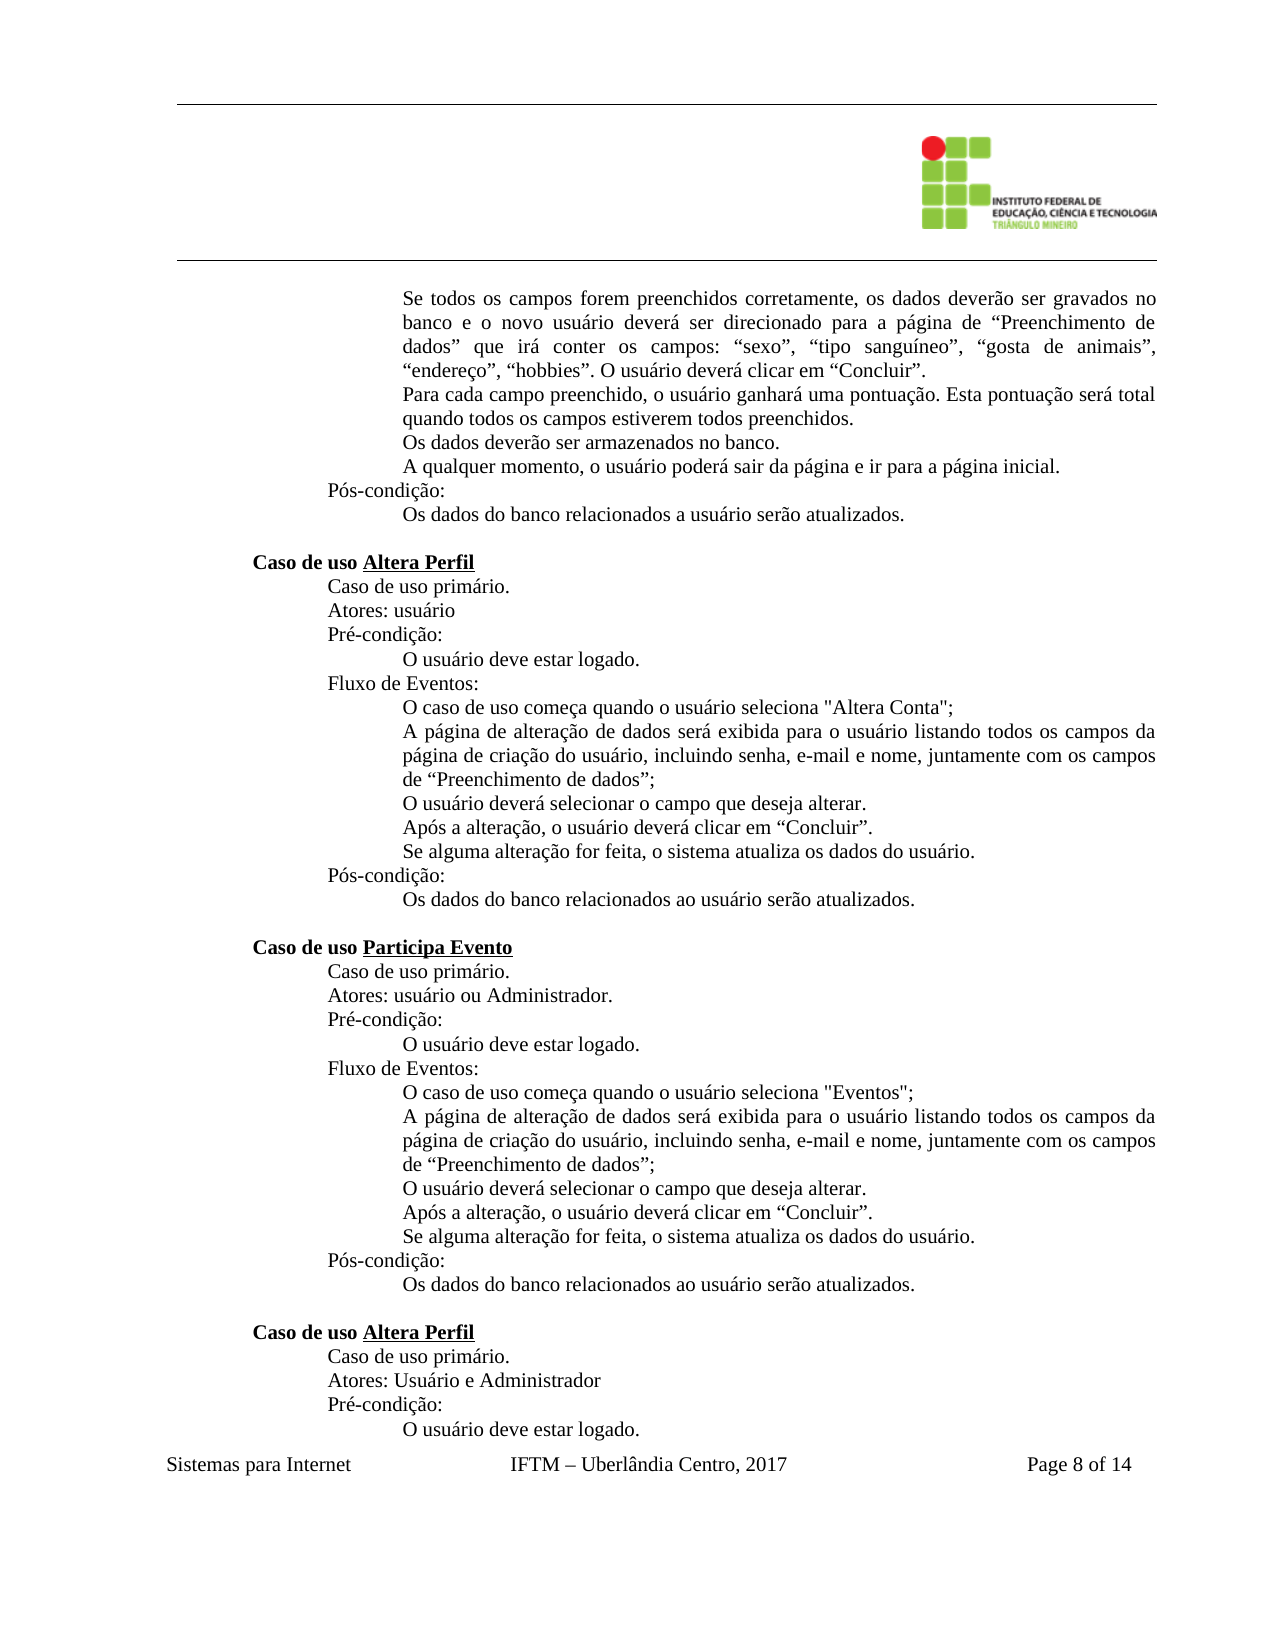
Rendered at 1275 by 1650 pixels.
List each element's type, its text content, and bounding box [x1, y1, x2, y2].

text O usuário deve estar logado. [327, 646, 1157, 671]
text O usuário deverá selecionar o campo que deseja alterar. [402, 791, 1157, 815]
text Após a alteração, o usuário deverá clicar em “Concluir”. [402, 815, 1157, 839]
text Os dados deverão ser armazenados no banco. [402, 430, 1157, 454]
text Pré-condição: [252, 1392, 1157, 1416]
text Fluxo de Eventos: [252, 671, 1157, 694]
text Pós-condição: [252, 1248, 1157, 1272]
text Caso de uso Participa Evento [177, 935, 1157, 959]
text O usuário deverá selecionar o campo que deseja alterar. [402, 1176, 1157, 1200]
text Caso de uso primário. [252, 1344, 1157, 1368]
text Caso de uso Altera Perfil [177, 550, 1157, 574]
text Pré-condição: [252, 622, 1157, 646]
text Se alguma alteração for feita, o sistema atualiza os dados do usuário. [402, 839, 1157, 863]
text Caso de uso primário. [252, 574, 1157, 598]
text Os dados do banco relacionados ao usuário serão atualizados. [327, 887, 1157, 911]
text Caso de uso primário. [252, 959, 1157, 983]
text Os dados do banco relacionados a usuário serão atualizados. [327, 502, 1157, 526]
text Atores: usuário [252, 598, 1157, 622]
text Atores: Usuário e Administrador [252, 1368, 1157, 1392]
text Caso de uso Altera Perfil [177, 1320, 1157, 1344]
text Pré-condição: [252, 1007, 1157, 1031]
text O caso de uso começa quando o usuário seleciona "Eventos"; [327, 1079, 1157, 1104]
text O usuário deve estar logado. [327, 1031, 1157, 1056]
text O caso de uso começa quando o usuário seleciona "Altera Conta"; [327, 694, 1157, 719]
text Se alguma alteração for feita, o sistema atualiza os dados do usuário. [402, 1224, 1157, 1248]
text Fluxo de Eventos: [252, 1056, 1157, 1079]
text Pós-condição: [252, 478, 1157, 502]
text A qualquer momento, o usuário poderá sair da página e ir para a página inicial. [402, 454, 1157, 478]
text Para cada campo preenchido, o usuário ganhará uma pontuação. Esta pontuação será total quando todos os campos estiverem todos preenchidos. [402, 382, 1157, 430]
text Os dados do banco relacionados ao usuário serão atualizados. [327, 1272, 1157, 1296]
text Atores: usuário ou Administrador. [252, 983, 1157, 1007]
text Se todos os campos forem preenchidos corretamente, os dados deverão ser gravados no banco e o novo usuário deverá ser direcionado para a página de “Preenchimento de dados” que irá conter os campos: “sexo”, “tipo sanguíneo”, “gosta de animais”, “endereço”, “hobbies”. O usuário deverá clicar em “Concluir”. [402, 286, 1157, 382]
text O usuário deve estar logado. [327, 1416, 1157, 1441]
text Após a alteração, o usuário deverá clicar em “Concluir”. [402, 1200, 1157, 1224]
text Pós-condição: [252, 863, 1157, 887]
picture [921, 136, 1157, 229]
